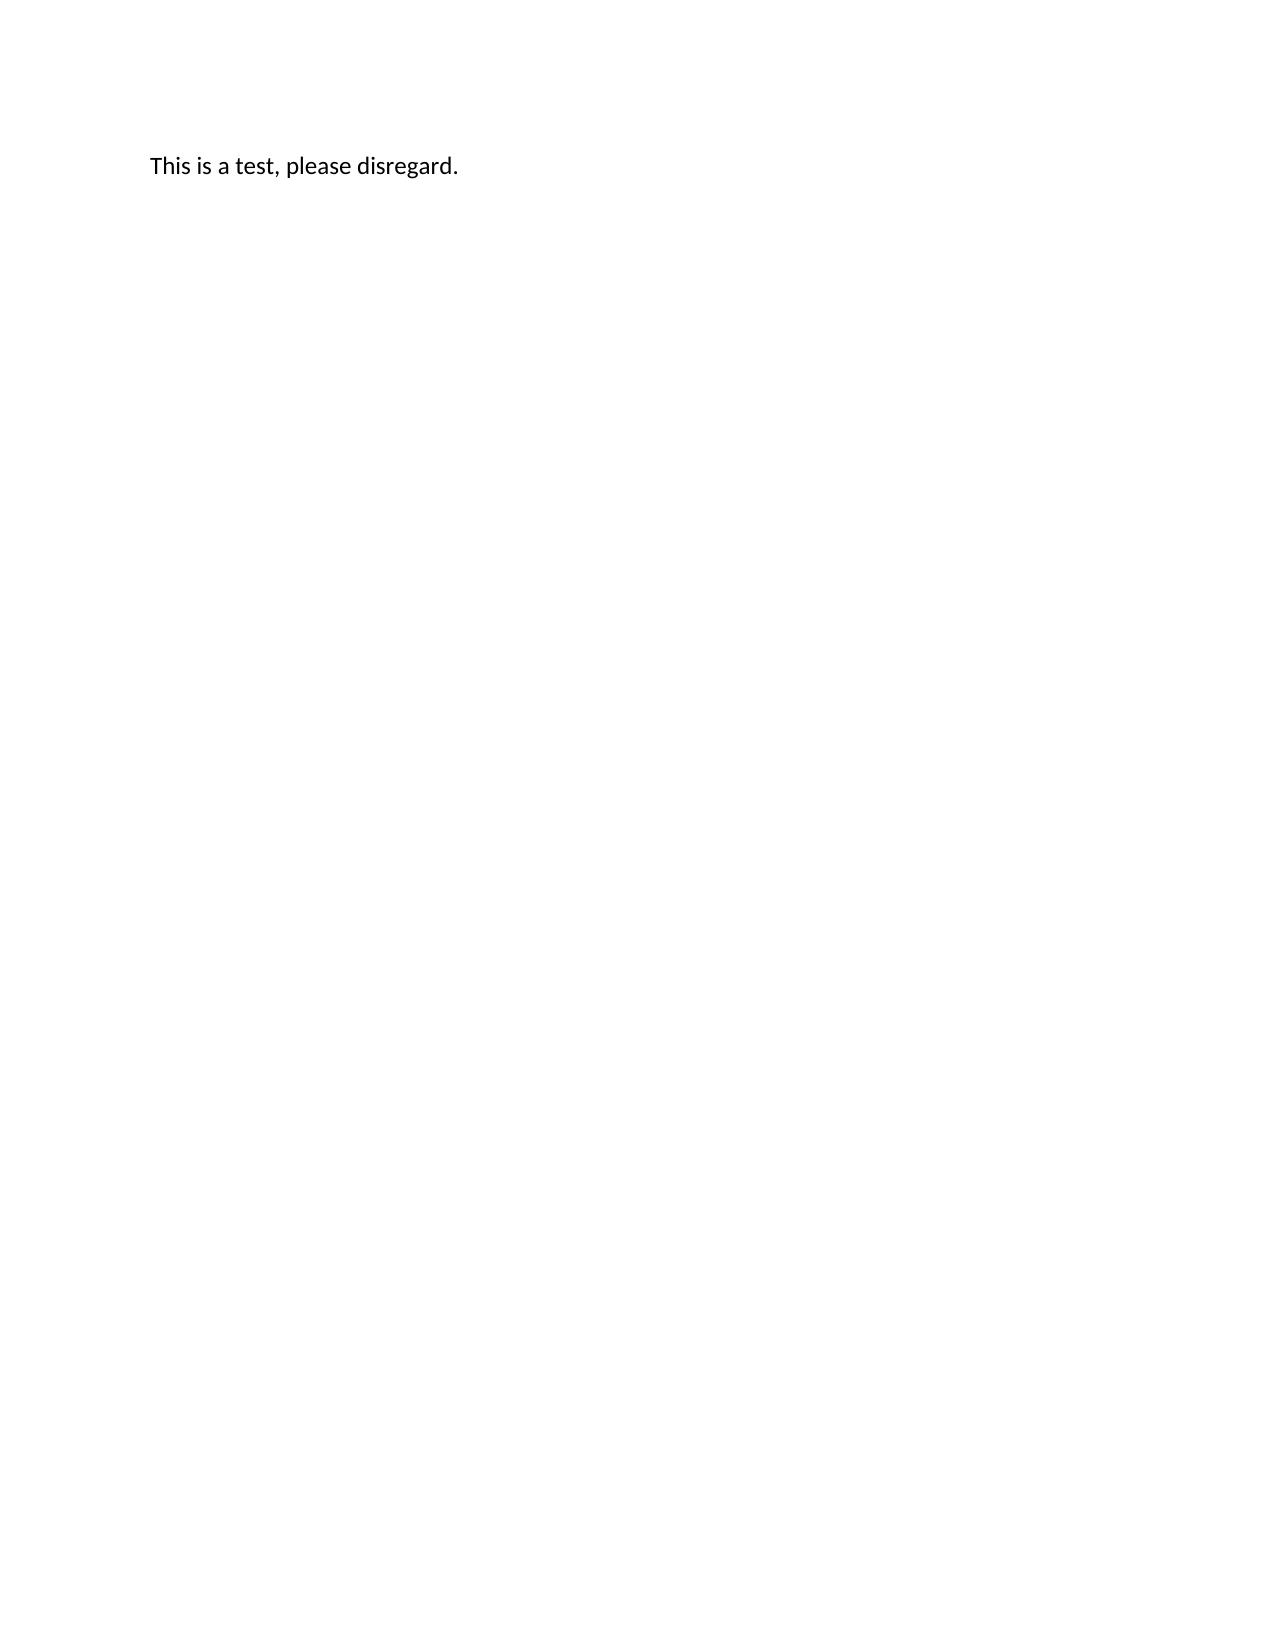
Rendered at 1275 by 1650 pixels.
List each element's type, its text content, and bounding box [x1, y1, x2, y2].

text This is a test, please disregard. [150, 150, 1125, 181]
